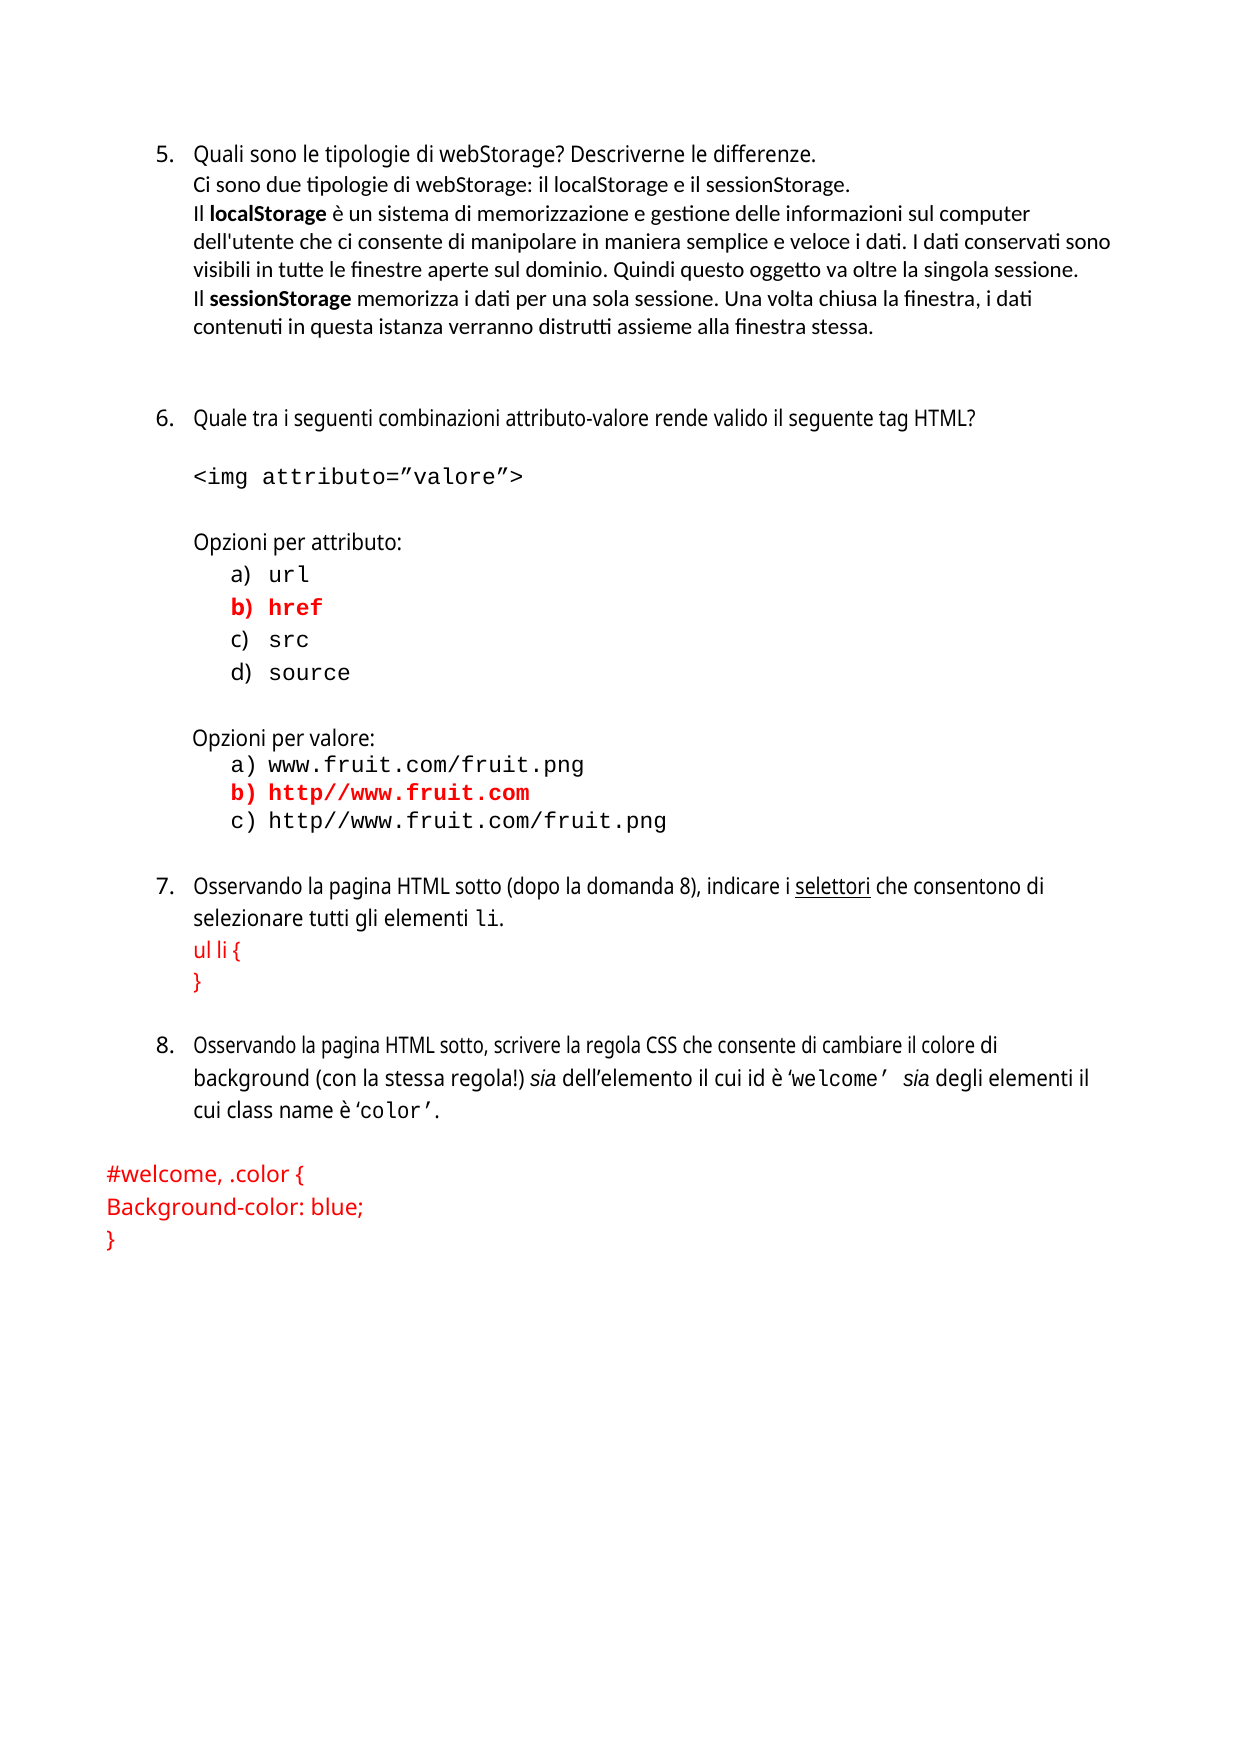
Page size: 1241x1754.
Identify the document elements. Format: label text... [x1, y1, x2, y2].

list Osservando la pagina HTML sotto, scrivere la regola CSS che consente di cambiare il colore di background (con la stessa regola!) sia dell’elemento il cui id è ‘welcome’ sia degli elementi il cui class name è ‘color’. [156, 1029, 1113, 1125]
list src [230, 623, 1126, 654]
text } [106, 1223, 1126, 1254]
list href [230, 590, 1126, 622]
text Opzioni per attributo: [193, 526, 1126, 557]
list ul li { [193, 933, 1112, 965]
list www.fruit.com/fruit.png [230, 754, 1126, 780]
list http//www.fruit.com/fruit.png [230, 810, 1126, 836]
text #welcome, .color { [106, 1158, 1126, 1189]
list Osservando la pagina HTML sotto (dopo la domanda 8), indicare i selettori che consentono di selezionare tutti gli elementi li. [156, 870, 1112, 933]
text Ci sono due tipologie di webStorage: il localStorage e il sessionStorage. [193, 170, 1126, 198]
list url [230, 558, 1126, 589]
text Il sessionStorage memorizza i dati per una sola sessione. Una volta chiusa la finestra, i dati contenuti in questa istanza verranno distrutti assieme alla finestra stessa. [193, 284, 1126, 340]
text Background-color: blue; [106, 1191, 1126, 1222]
text <img attributo=”valore”> [193, 465, 1126, 491]
list Quali sono le tipologie di webStorage? Descriverne le differenze. [155, 137, 1126, 169]
list Quale tra i seguenti combinazioni attributo-valore rende valido il seguente tag HTML? [155, 401, 1126, 433]
list http//www.fruit.com [230, 782, 1126, 808]
list } [193, 965, 1112, 996]
text Il localStorage è un sistema di memorizzazione e gestione delle informazioni sul computer dell'utente che ci consente di manipolare in maniera semplice e veloce i dati. I dati conservati sono visibili in tutte le finestre aperte sul dominio. Quindi questo oggetto va oltre la singola sessione. [193, 199, 1126, 283]
text Opzioni per valore: [192, 722, 1126, 753]
list source [230, 656, 1126, 687]
